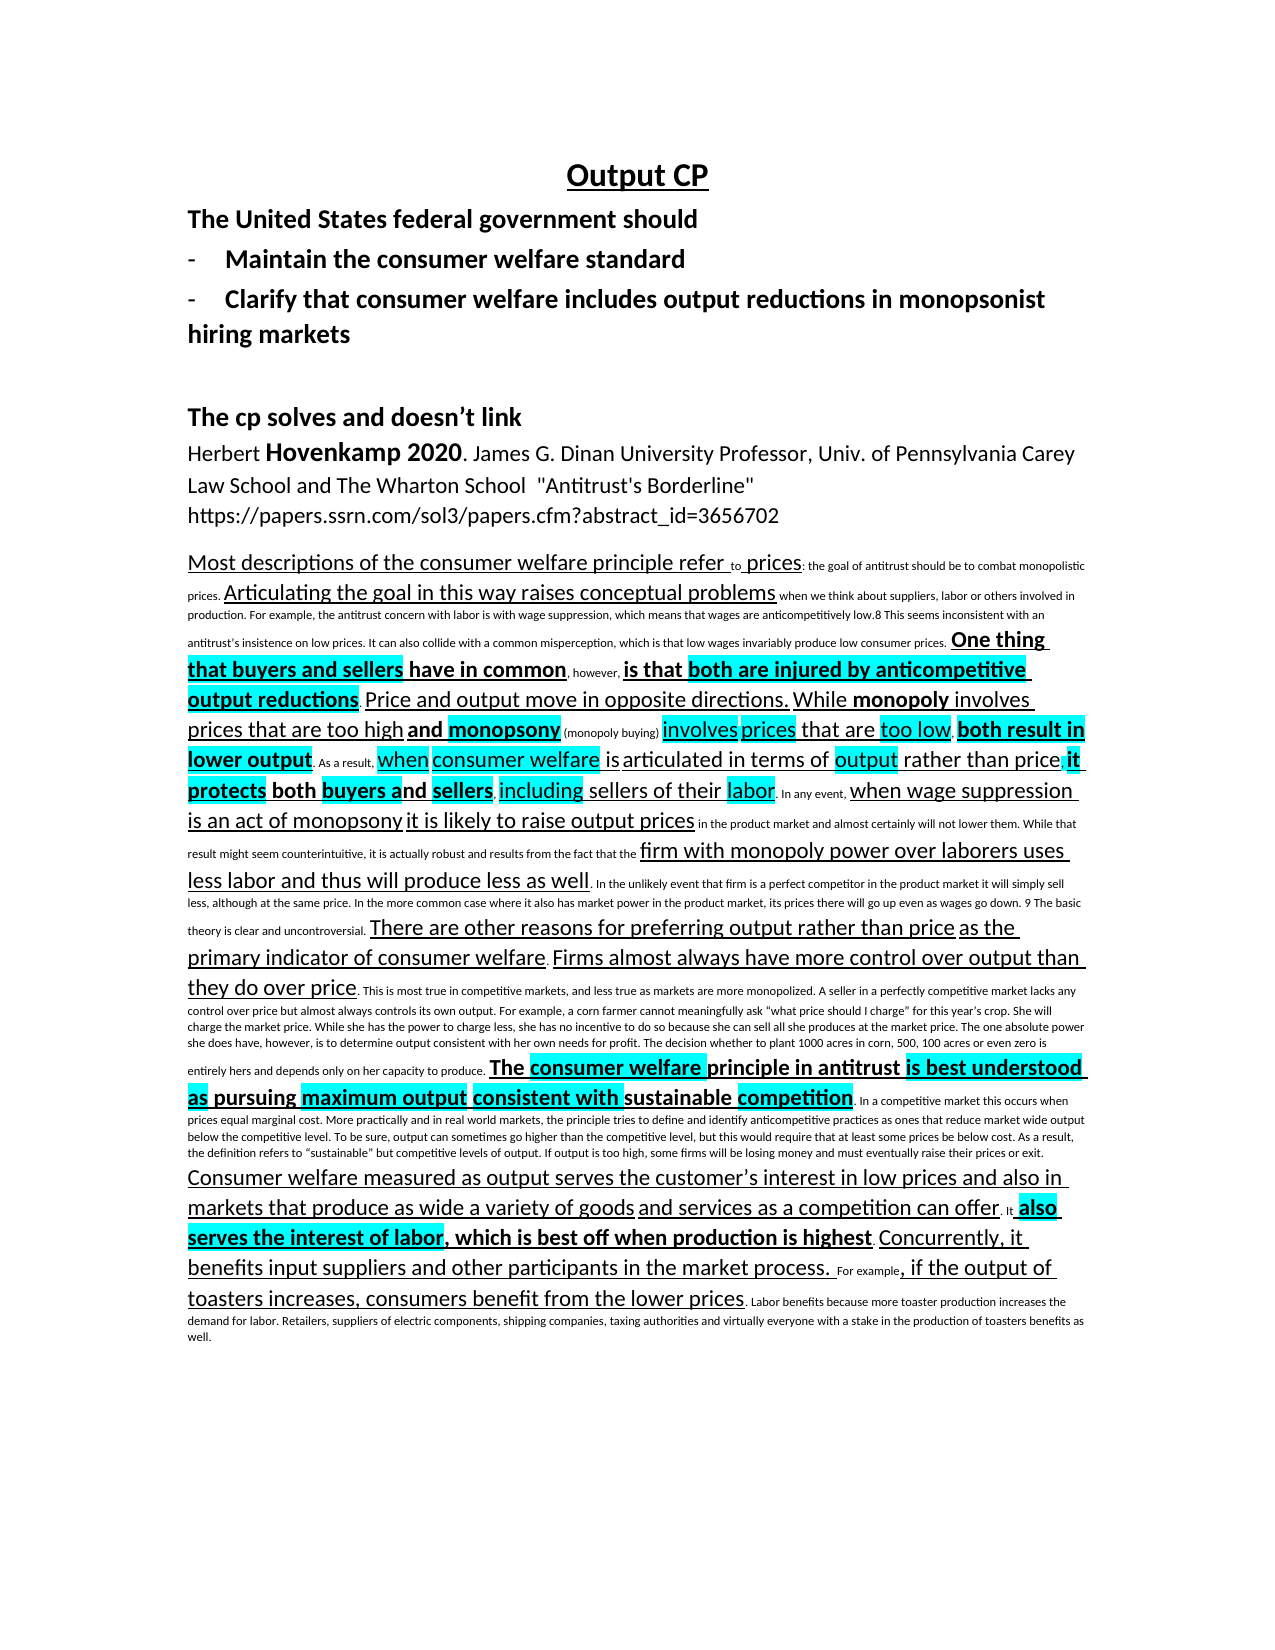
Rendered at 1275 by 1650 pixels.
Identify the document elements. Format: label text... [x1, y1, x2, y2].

subtitle Clarify that consumer welfare includes output reductions in monopsonist hiring markets [187, 282, 1087, 351]
subtitle The cp solves and doesn’t link [187, 400, 1087, 433]
subtitle Output CP [187, 154, 1087, 195]
subtitle The United States federal government should [187, 202, 1087, 235]
text Most descriptions of the consumer welfare principle refer to prices: the goal of antitrust should be to combat monopolistic prices. Articulating the goal in this way raises conceptual problems when we think about suppliers, labor or others involved in production. For example, the antitrust concern with labor is with wage suppression, which means that wages are anticompetitively low.8 This seems inconsistent with an antitrust’s insistence on low prices. It can also collide with a common misperception, which is that low wages invariably produce low consumer prices. One thing that buyers and sellers have in common, however, is that both are injured by anticompetitive output reductions. Price and output move in opposite directions. While monopoly involves prices that are too high and monopsony (monopoly buying) involves prices that are too low, both result in lower output. As a result, when consumer welfare is articulated in terms of output rather than price, it protects both buyers and sellers, including sellers of their labor. In any event, when wage suppression is an act of monopsony it is likely to raise output prices in the product market and almost certainly will not lower them. While that result might seem counterintuitive, it is actually robust and results from the fact that the firm with monopoly power over laborers uses less labor and thus will produce less as well. In the unlikely event that firm is a perfect competitor in the product market it will simply sell less, although at the same price. In the more common case where it also has market power in the product market, its prices there will go up even as wages go down. 9 The basic theory is clear and uncontroversial. There are other reasons for preferring output rather than price as the primary indicator of consumer welfare. Firms almost always have more control over output than they do over price. This is most true in competitive markets, and less true as markets are more monopolized. A seller in a perfectly competitive market lacks any control over price but almost always controls its own output. For example, a corn farmer cannot meaningfully ask “what price should I charge” for this year’s crop. She will charge the market price. While she has the power to charge less, she has no incentive to do so because she can sell all she produces at the market price. The one absolute power she does have, however, is to determine output consistent with her own needs for profit. The decision whether to plant 1000 acres in corn, 500, 100 acres or even zero is entirely hers and depends only on her capacity to produce. The consumer welfare principle in antitrust is best understood as pursuing maximum output consistent with sustainable competition. In a competitive market this occurs when prices equal marginal cost. More practically and in real world markets, the principle tries to define and identify anticompetitive practices as ones that reduce market wide output below the competitive level. To be sure, output can sometimes go higher than the competitive level, but this would require that at least some prices be below cost. As a result, the definition refers to “sustainable” but competitive levels of output. If output is too high, some firms will be losing money and must eventually raise their prices or exit. Consumer welfare measured as output serves the customer’s interest in low prices and also in markets that produce as wide a variety of goods and services as a competition can offer. It also serves the interest of labor, which is best off when production is highest. Concurrently, it benefits input suppliers and other participants in the market process. For example, if the output of toasters increases, consumers benefit from the lower prices. Labor benefits because more toaster production increases the demand for labor. Retailers, suppliers of electric components, shipping companies, taxing authorities and virtually everyone with a stake in the production of toasters benefits as well. [187, 548, 1087, 1345]
text Herbert Hovenkamp 2020. James G. Dinan University Professor, Univ. of Pennsylvania Carey Law School and The Wharton School "Antitrust's Borderline" https://papers.ssrn.com/sol3/papers.cfm?abstract_id=3656702 [187, 436, 1087, 529]
subtitle Maintain the consumer welfare standard [187, 242, 1087, 275]
